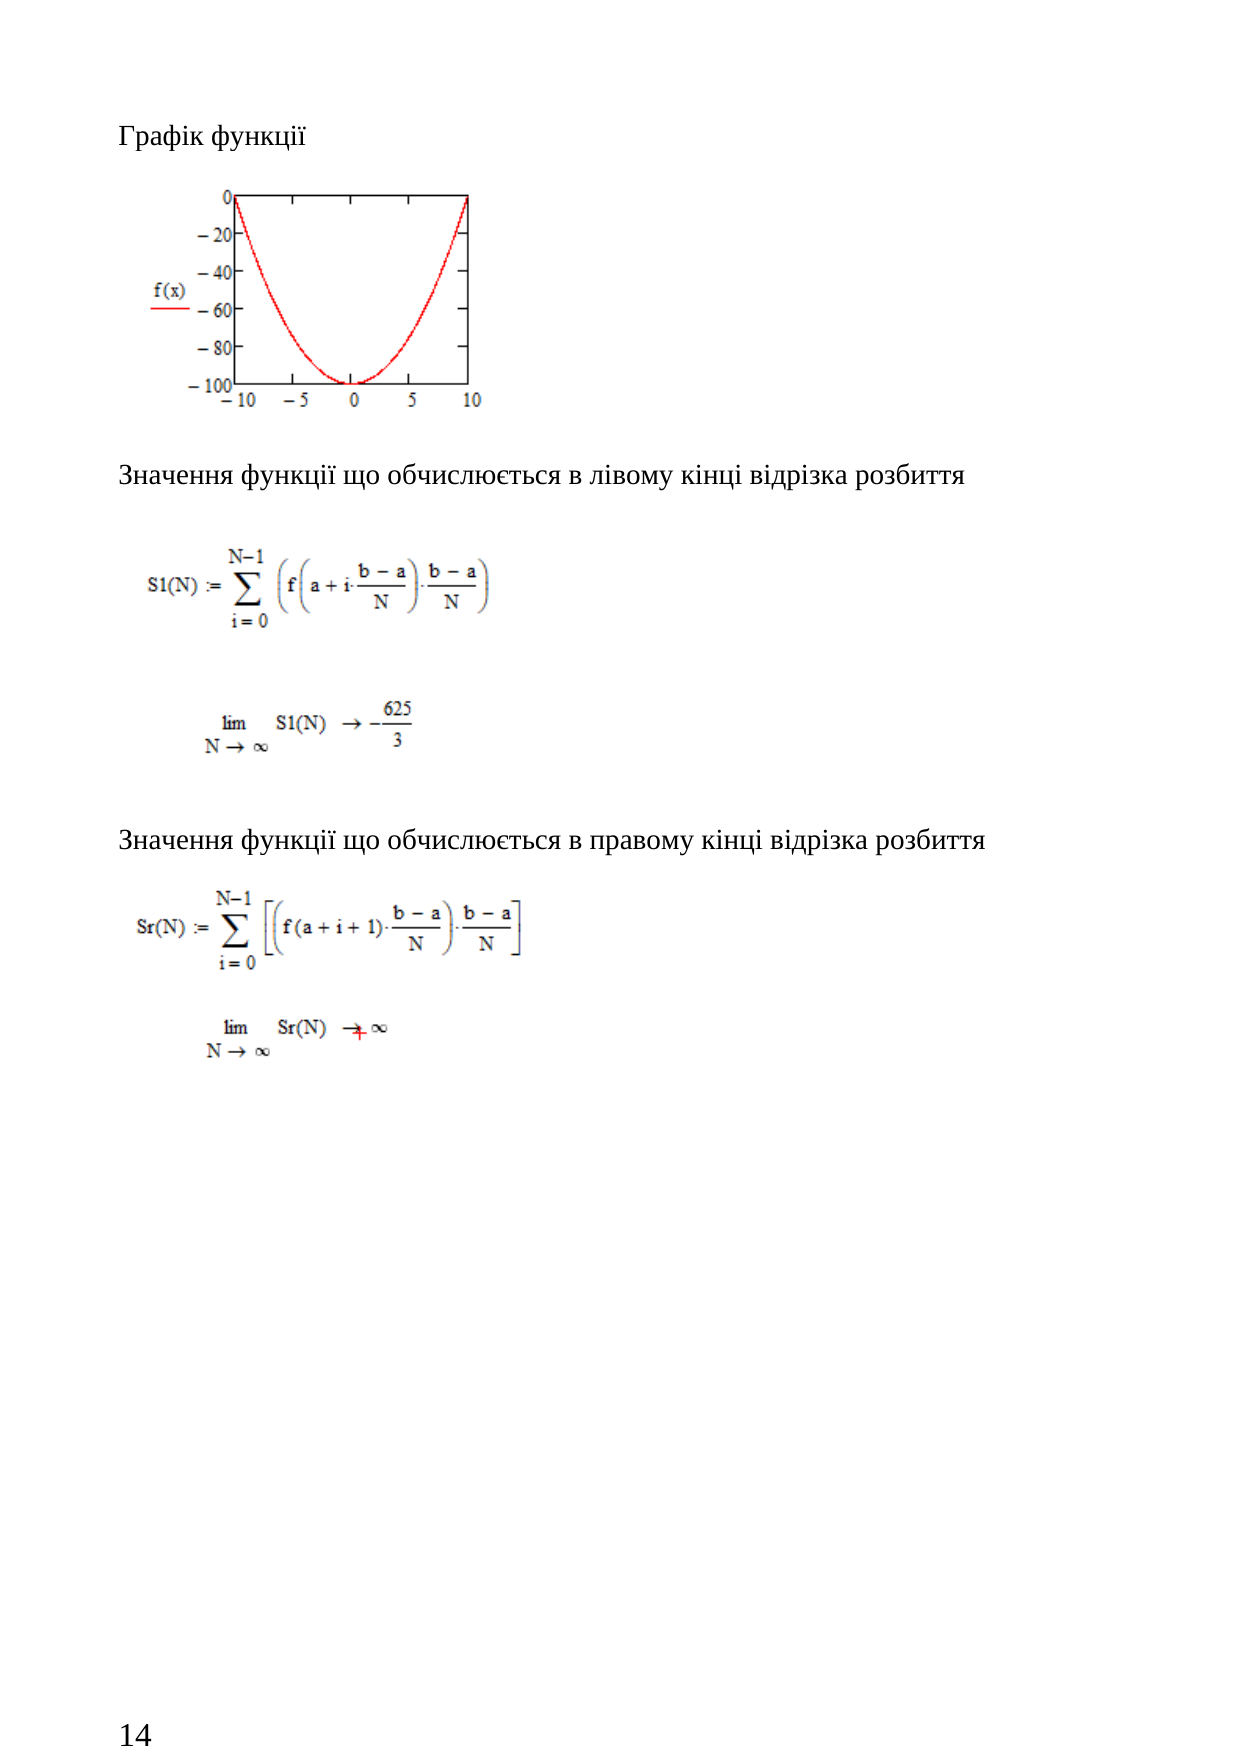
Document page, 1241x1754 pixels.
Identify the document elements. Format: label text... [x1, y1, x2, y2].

picture [118, 151, 540, 429]
text Графік функції [118, 118, 1122, 152]
text Значення функції що обчислюється в лівому кінці відрізка розбиття [118, 457, 1122, 491]
picture [118, 855, 565, 1075]
picture [118, 507, 578, 794]
text Значення функції що обчислюється в правому кінці відрізка розбиття [118, 822, 1122, 855]
